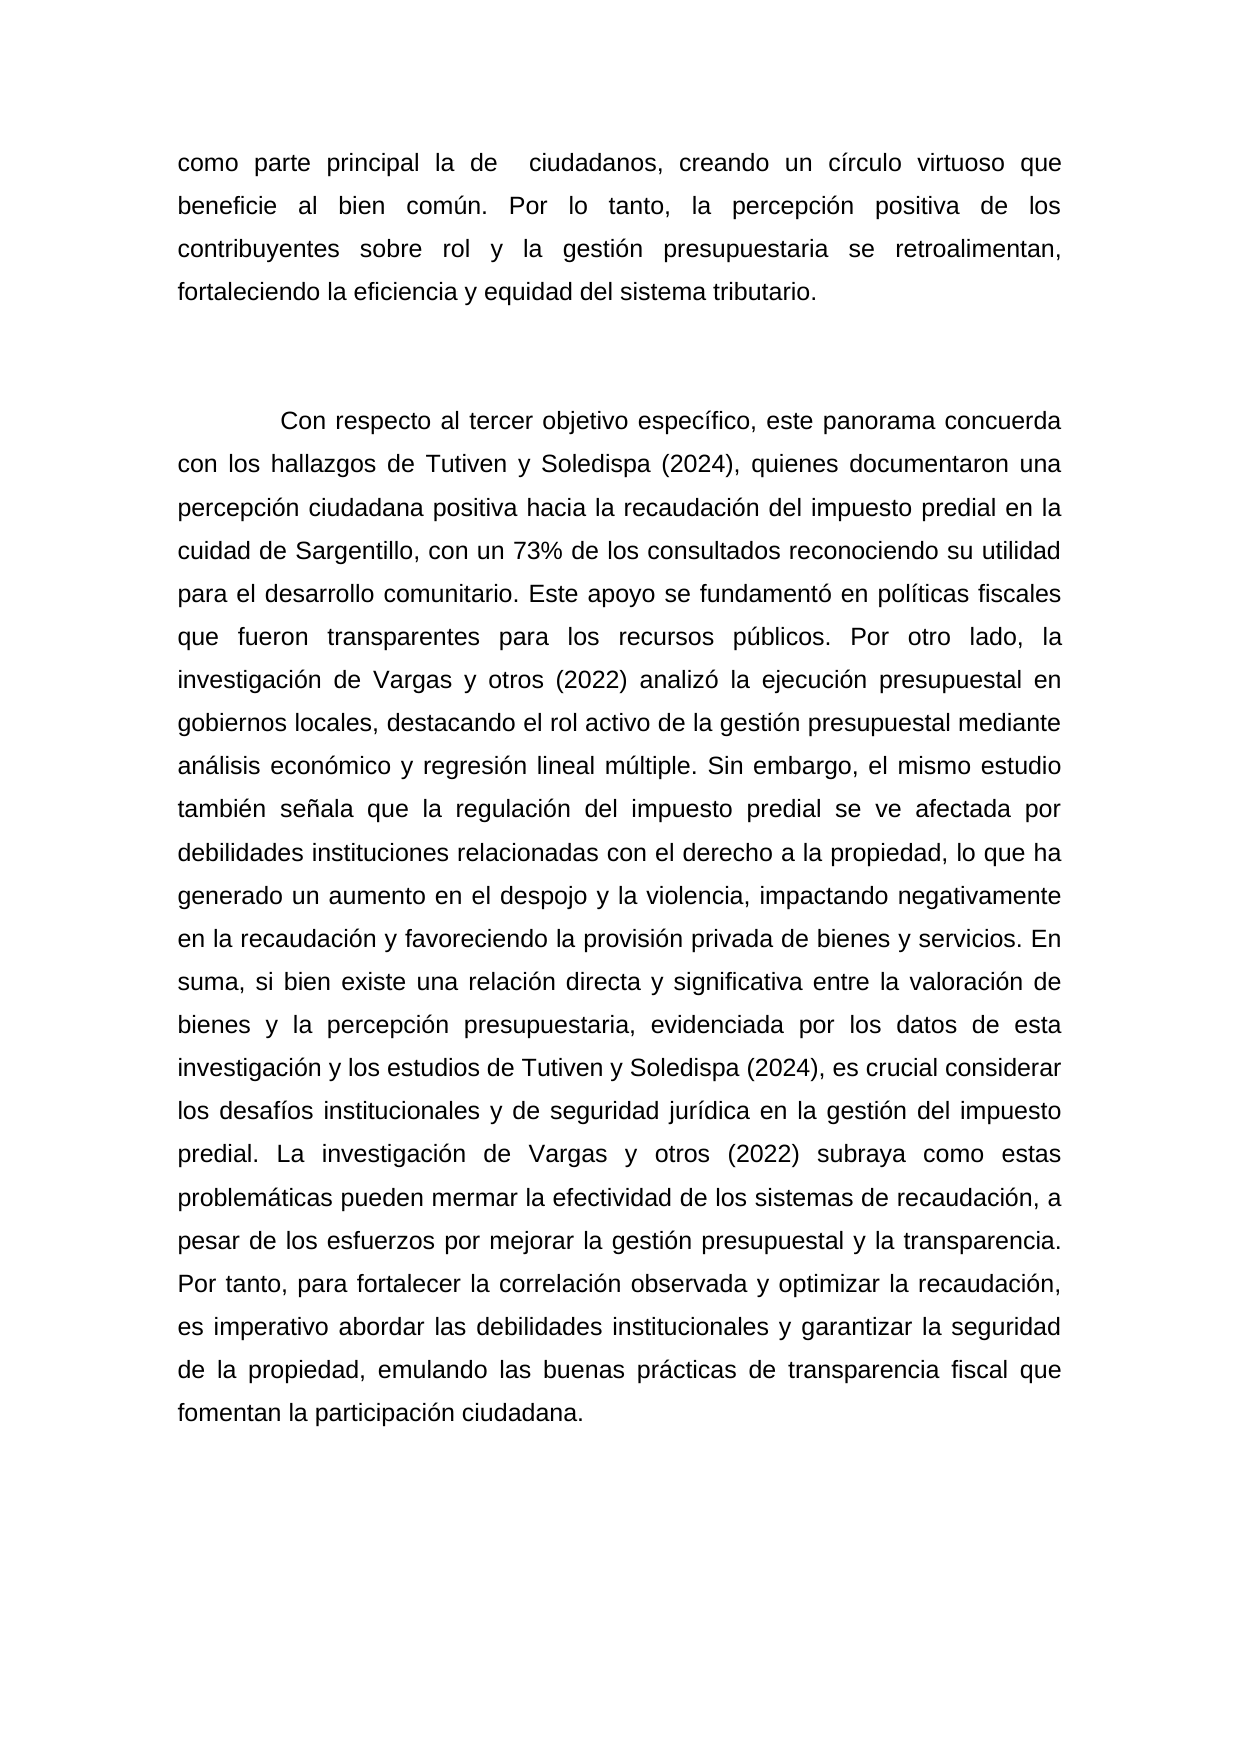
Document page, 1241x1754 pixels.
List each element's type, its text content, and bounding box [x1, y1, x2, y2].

list Con respecto al tercer objetivo específico, este panorama concuerda con los hallazgos de Tutiven y Soledispa (2024), quienes documentaron una percepción ciudadana positiva hacia la recaudación del impuesto predial en la cuidad de Sargentillo, con un 73% de los consultados reconociendo su utilidad para el desarrollo comunitario. Este apoyo se fundamentó en políticas fiscales que fueron transparentes para los recursos públicos. Por otro lado, la investigación de Vargas y otros (2022) analizó la ejecución presupuestal en gobiernos locales, destacando el rol activo de la gestión presupuestal mediante análisis económico y regresión lineal múltiple. Sin embargo, el mismo estudio también señala que la regulación del impuesto predial se ve afectada por debilidades instituciones relacionadas con el derecho a la propiedad, lo que ha generado un aumento en el despojo y la violencia, impactando negativamente en la recaudación y favoreciendo la provisión privada de bienes y servicios. En suma, si bien existe una relación directa y significativa entre la valoración de bienes y la percepción presupuestaria, evidenciada por los datos de esta investigación y los estudios de Tutiven y Soledispa (2024), es crucial considerar los desafíos institucionales y de seguridad jurídica en la gestión del impuesto predial. La investigación de Vargas y otros (2022) subraya como estas problemáticas pueden mermar la efectividad de los sistemas de recaudación, a pesar de los esfuerzos por mejorar la gestión presupuestal y la transparencia. Por tanto, para fortalecer la correlación observada y optimizar la recaudación, es imperativo abordar las debilidades institucionales y garantizar la seguridad de la propiedad, emulando las buenas prácticas de transparencia fiscal que fomentan la participación ciudadana. [177, 406, 1063, 1427]
